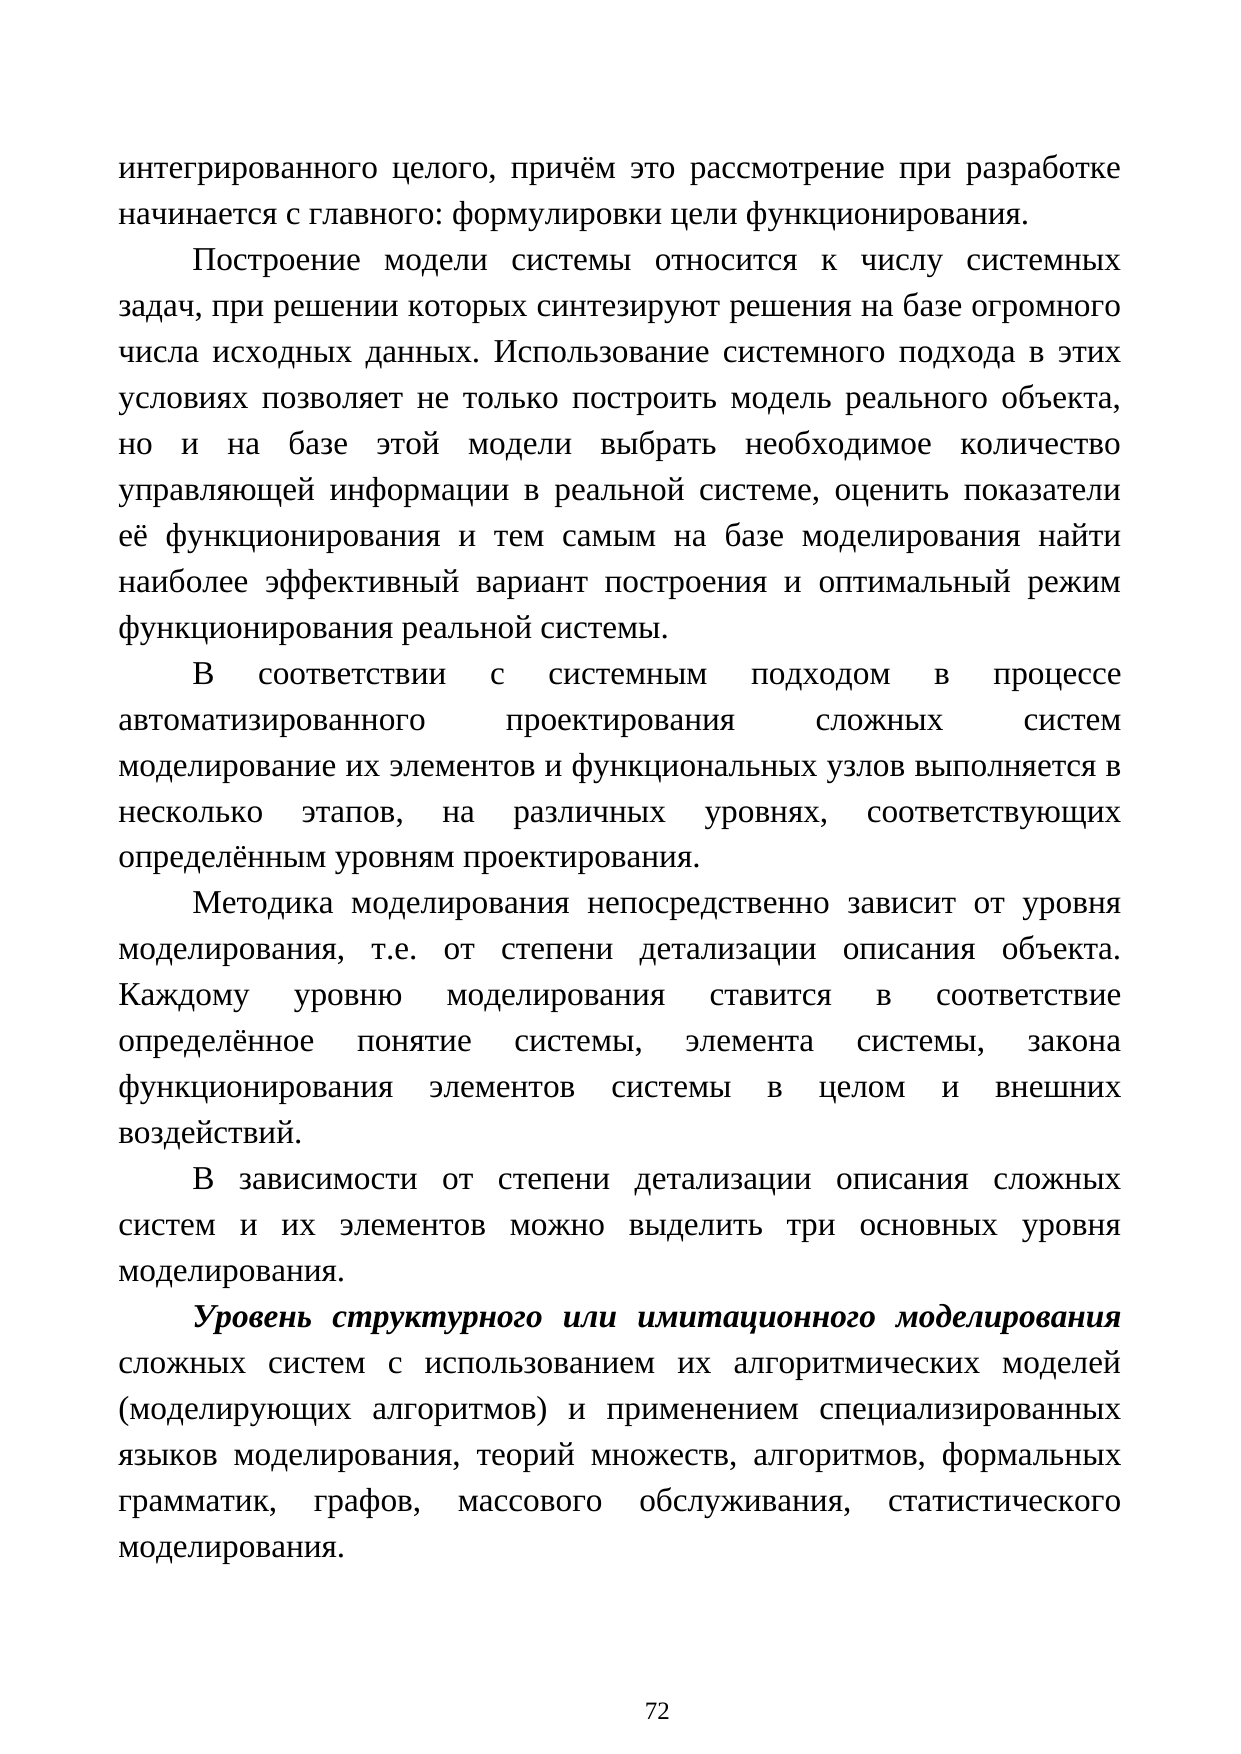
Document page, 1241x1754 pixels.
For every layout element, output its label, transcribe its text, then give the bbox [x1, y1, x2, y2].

text В соответствии с системным подходом в процессе автоматизированного проектирования сложных систем моделирование их элементов и функциональных узлов выполняется в несколько этапов, на различных уровнях, соответствующих определённым уровням проектирования. [118, 653, 1122, 875]
text В зависимости от степени детализации описания сложных систем и их элементов можно выделить три основных уровня моделирования. [118, 1158, 1122, 1288]
text Уровень структурного или имитационного моделирования сложных систем с использованием их алгоритмических моделей (моделирующих алгоритмов) и применением специализированных языков моделирования, теорий множеств, алгоритмов, формальных грамматик, графов, массового обслуживания, статистического моделирования. [118, 1296, 1122, 1564]
text Построение модели системы относится к числу системных задач, при решении которых синтезируют решения на базе огромного числа исходных данных. Использование системного подхода в этих условиях позволяет не только построить модель реального объекта, но и на базе этой модели выбрать необходимое количество управляющей информации в реальной системе, оценить показатели её функционирования и тем самым на базе моделирования найти наиболее эффективный вариант построения и оптимальный режим функционирования реальной системы. [118, 239, 1122, 645]
text Методика моделирования непосредственно зависит от уровня моделирования, т.е. от степени детализации описания объекта. Каждому уровню моделирования ставится в соответствие определённое понятие системы, элемента системы, закона функционирования элементов системы в целом и внешних воздействий. [118, 883, 1122, 1151]
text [118, 148, 1122, 232]
